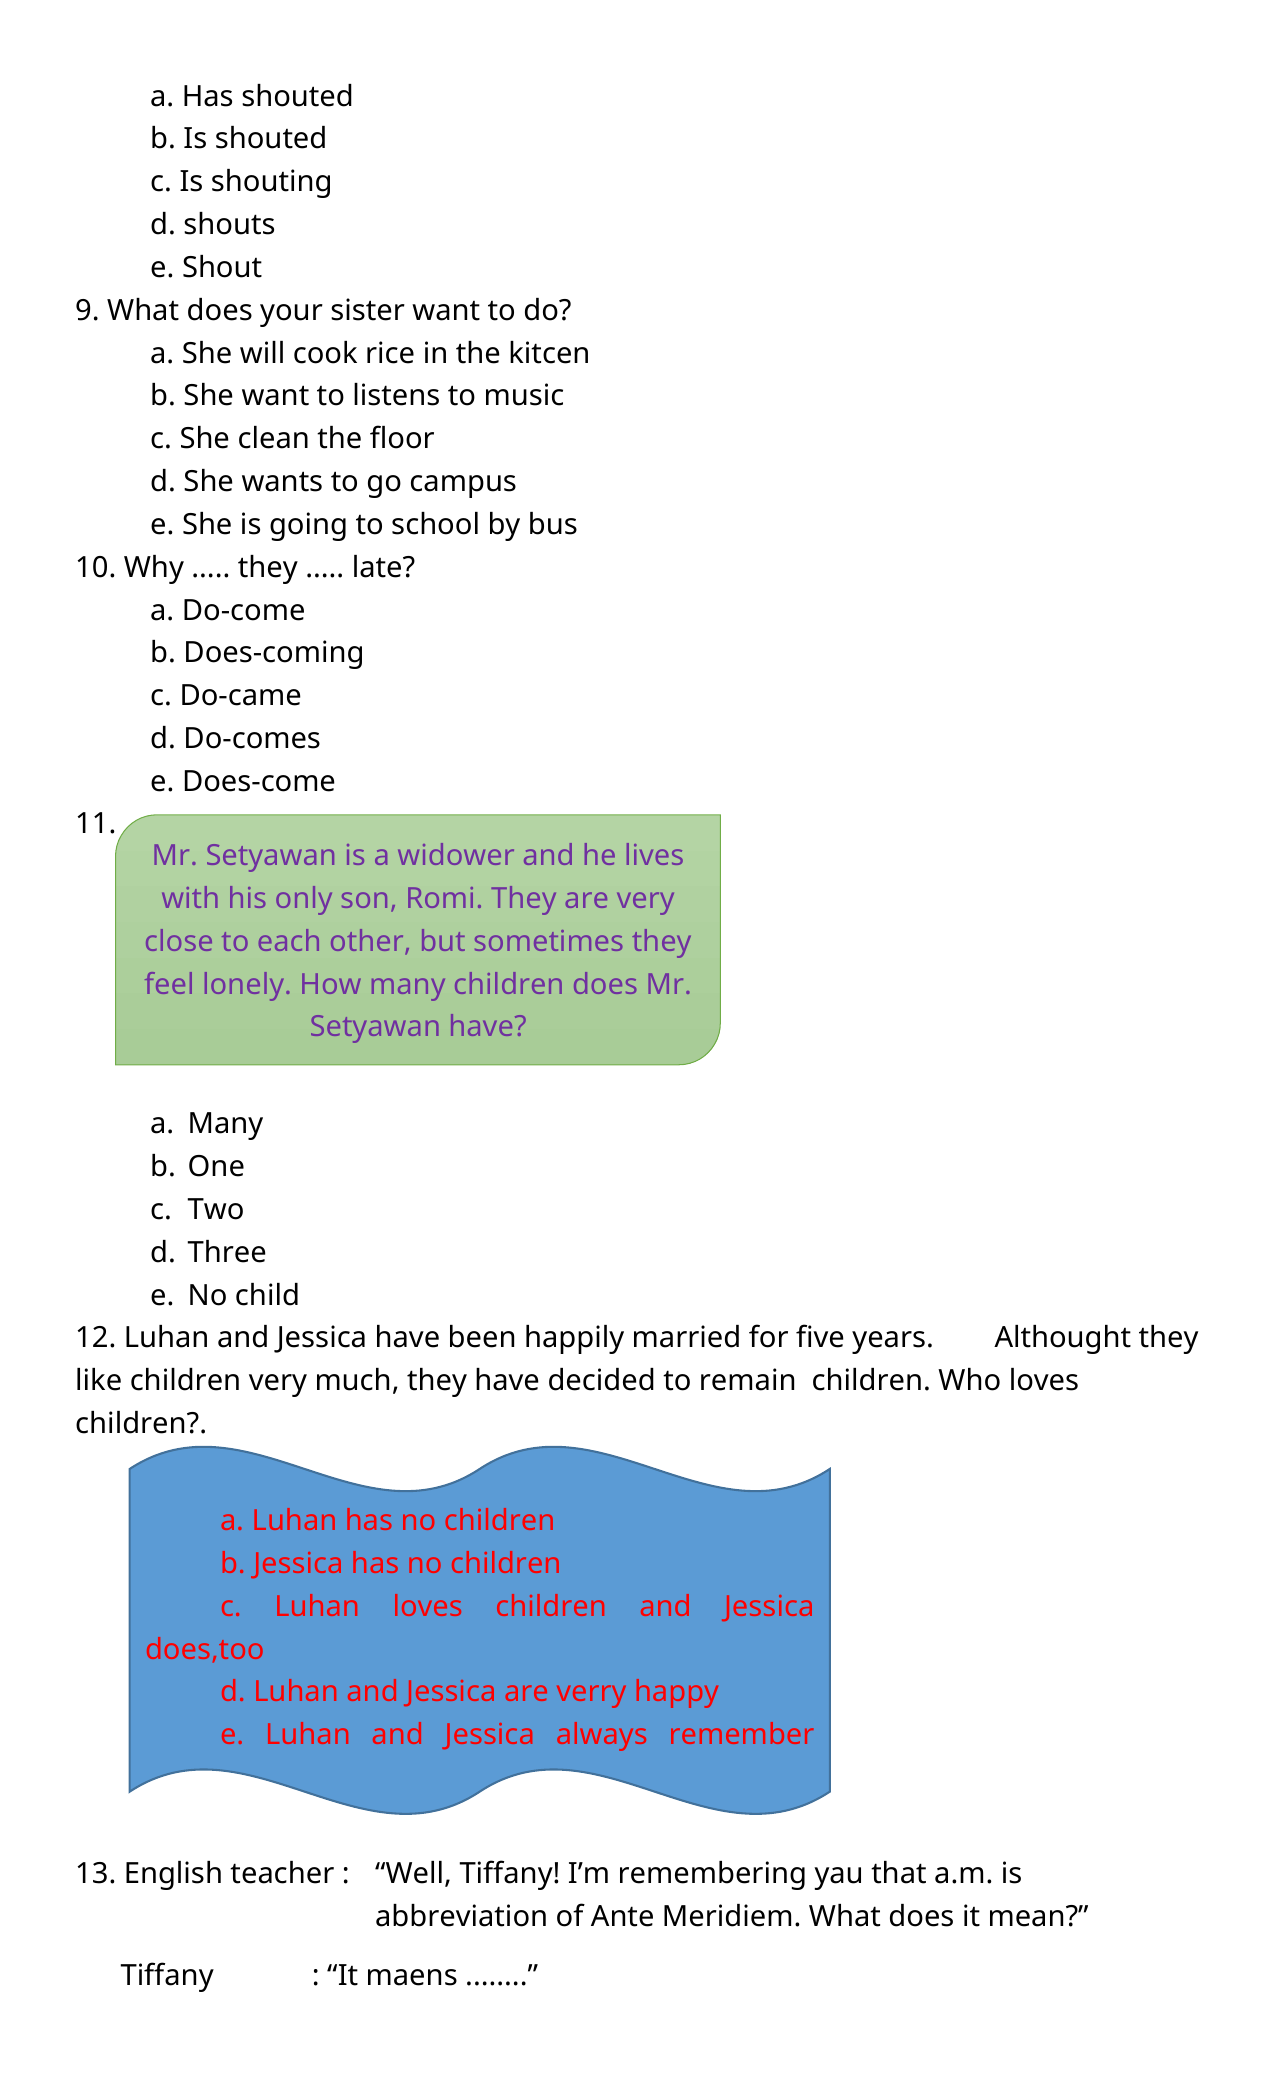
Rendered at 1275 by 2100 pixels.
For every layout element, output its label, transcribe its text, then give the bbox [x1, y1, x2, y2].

text a. Do-come [75, 589, 1200, 628]
text c. She clean the floor [75, 417, 1200, 457]
text e. Shout [75, 246, 1200, 286]
text b. She want to listens to music [75, 375, 1200, 414]
list Many [150, 1102, 1200, 1142]
list Two [150, 1188, 1200, 1228]
list No child [150, 1274, 1200, 1313]
text d. She wants to go campus [75, 460, 1200, 500]
text 11. [75, 803, 1200, 842]
text 10. Why ..... they ..... late? [75, 546, 1200, 586]
text 13. English teacher : “Well, Tiffany! I’m remembering yau that a.m. is abbreviation of Ante Meridiem. What does it mean?” [75, 1852, 1200, 1934]
text e. She is going to school by bus [75, 503, 1200, 543]
list One [150, 1145, 1200, 1185]
list Three [150, 1231, 1200, 1271]
text c. Is shouting [75, 161, 1200, 200]
text b. Is shouted [75, 118, 1200, 157]
text Tiffany : “It maens ........” [75, 1954, 1200, 1994]
text d. Do-comes [75, 717, 1200, 757]
text c. Do-came [75, 674, 1200, 714]
text a. Has shouted [75, 75, 1200, 115]
text d. shouts [75, 203, 1200, 243]
text e. Does-come [75, 760, 1200, 800]
text a. She will cook rice in the kitcen [75, 332, 1200, 372]
text 9. What does your sister want to do? [75, 289, 1200, 329]
text 12. Luhan and Jessica have been happily married for five years. Althought they like children very much, they have decided to remain children. Who loves children?. [75, 1317, 1200, 1442]
text b. Does-coming [75, 632, 1200, 671]
